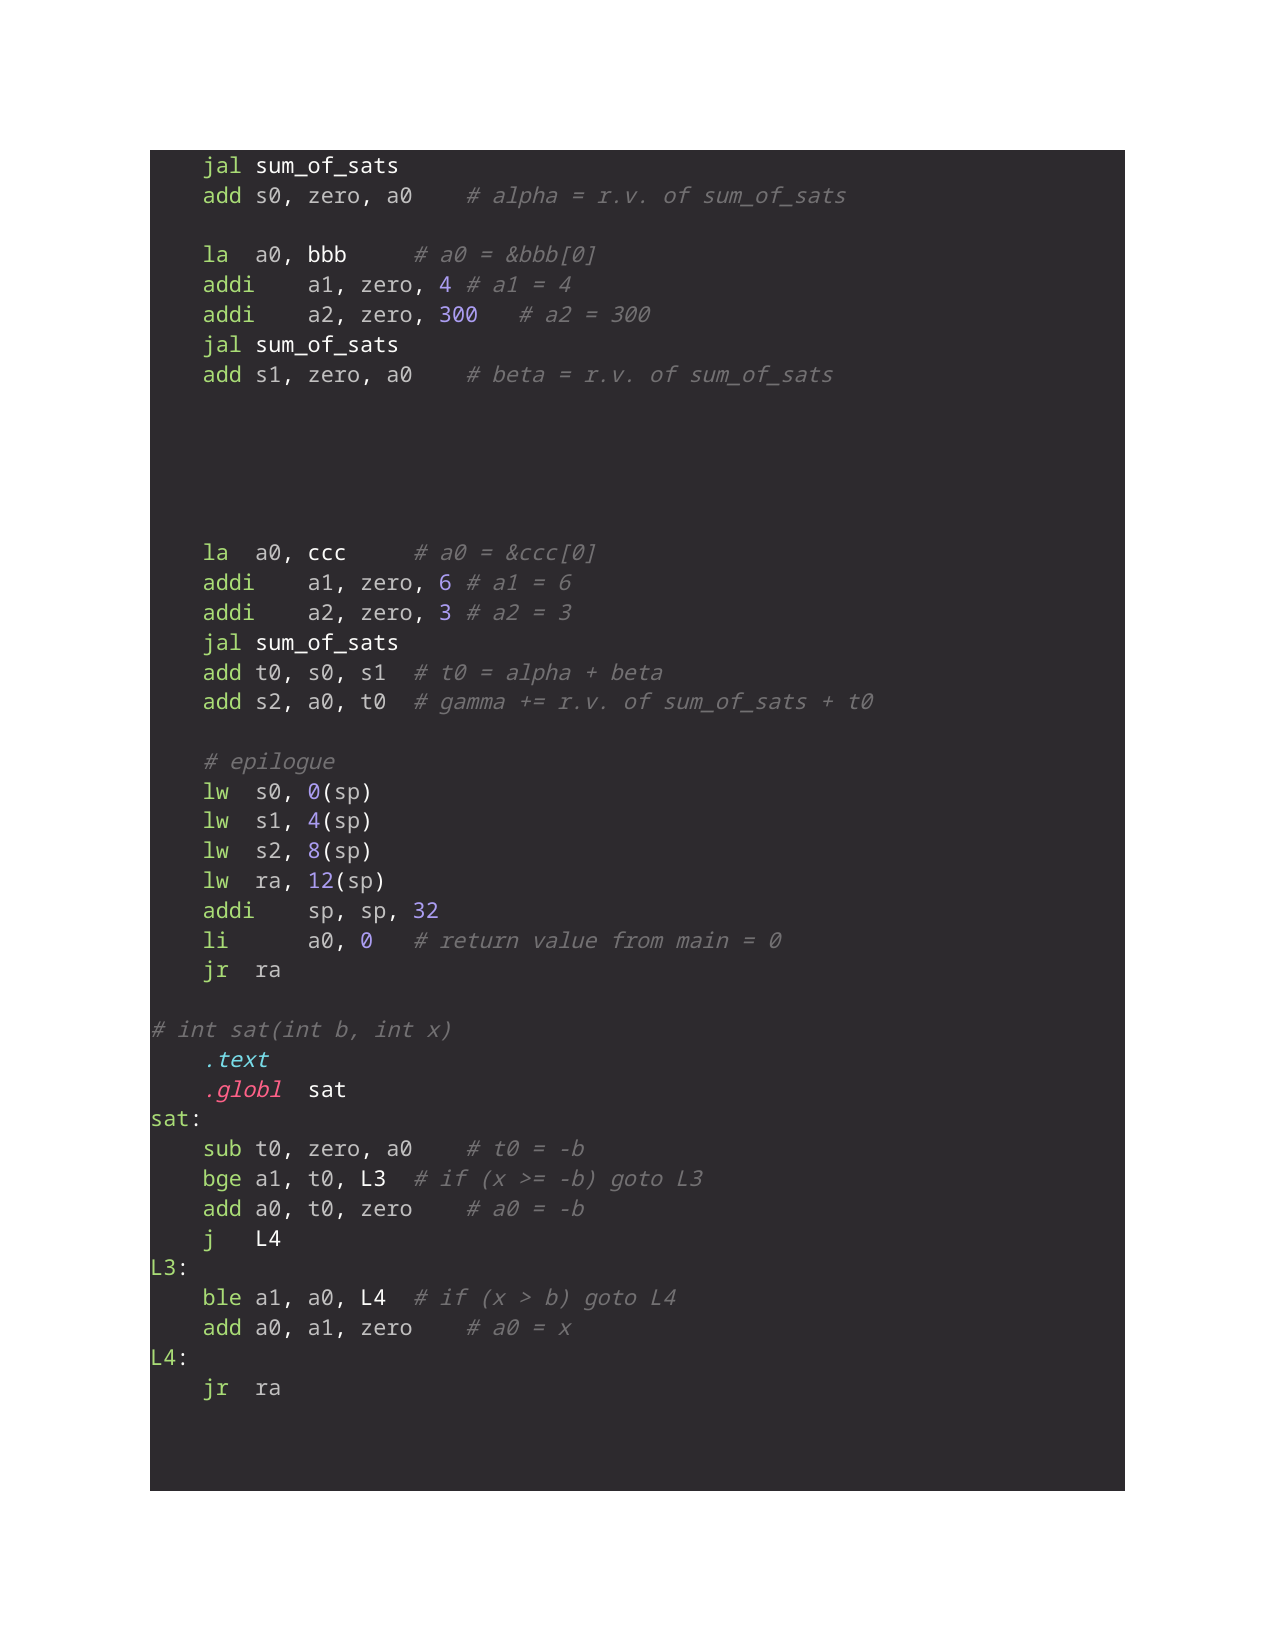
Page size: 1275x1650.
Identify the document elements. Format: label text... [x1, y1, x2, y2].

text sat: [150, 1103, 1125, 1133]
text li a0, 0 # return value from main = 0 [150, 924, 1125, 954]
text add s0, zero, a0 # alpha = r.v. of sum_of_sats [150, 180, 1125, 209]
text sub t0, zero, a0 # t0 = -b [150, 1133, 1125, 1163]
text bge a1, t0, L3 # if (x >= -b) goto L3 [150, 1163, 1125, 1193]
text lw s2, 8(sp) [150, 835, 1125, 865]
text add a0, a1, zero # a0 = x [150, 1312, 1125, 1342]
text .globl sat [150, 1073, 1125, 1103]
text jal sum_of_sats [150, 150, 1125, 180]
text addi a2, zero, 3 # a2 = 3 [150, 597, 1125, 627]
text L4: [150, 1342, 1125, 1371]
text lw s1, 4(sp) [150, 805, 1125, 835]
text addi a1, zero, 6 # a1 = 6 [150, 567, 1125, 597]
text la a0, bbb # a0 = &bbb[0] [150, 239, 1125, 269]
text add t0, s0, s1 # t0 = alpha + beta [150, 656, 1125, 686]
text la a0, ccc # a0 = &ccc[0] [150, 537, 1125, 567]
text add s2, a0, t0 # gamma += r.v. of sum_of_sats + t0 [150, 686, 1125, 716]
text jr ra [150, 954, 1125, 984]
text addi a2, zero, 300 # a2 = 300 [150, 299, 1125, 329]
text L3: [150, 1252, 1125, 1282]
text j L4 [150, 1222, 1125, 1252]
text jr ra [150, 1371, 1125, 1401]
text lw ra, 12(sp) [150, 865, 1125, 895]
text addi sp, sp, 32 [150, 895, 1125, 924]
text lw s0, 0(sp) [150, 776, 1125, 805]
text jal sum_of_sats [150, 627, 1125, 656]
text # int sat(int b, int x) [150, 1014, 1125, 1044]
text .text [150, 1044, 1125, 1073]
text jal sum_of_sats [150, 329, 1125, 358]
text ble a1, a0, L4 # if (x > b) goto L4 [150, 1282, 1125, 1312]
text addi a1, zero, 4 # a1 = 4 [150, 269, 1125, 299]
text add s1, zero, a0 # beta = r.v. of sum_of_sats [150, 358, 1125, 388]
text add a0, t0, zero # a0 = -b [150, 1193, 1125, 1222]
text # epilogue [150, 746, 1125, 776]
